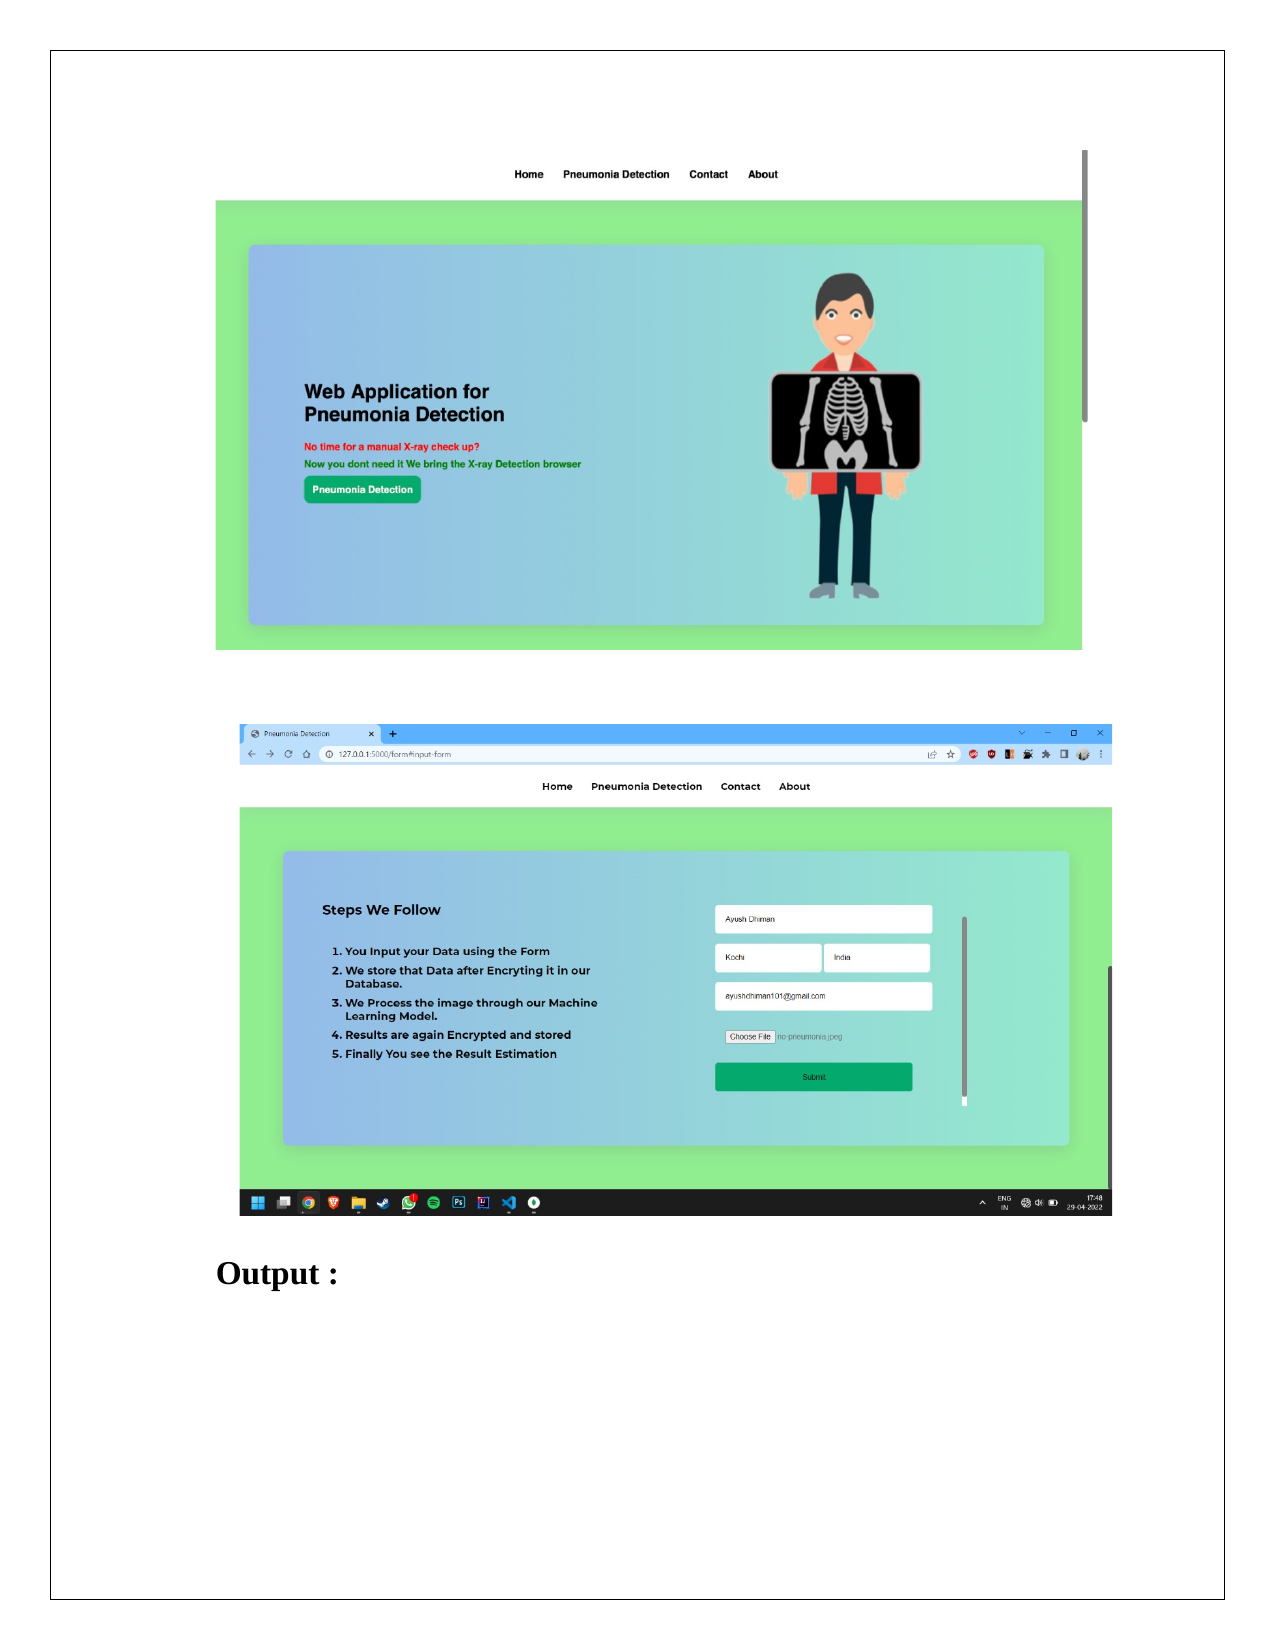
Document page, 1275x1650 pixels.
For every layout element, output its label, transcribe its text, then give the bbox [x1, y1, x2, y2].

picture [215, 150, 1088, 650]
picture [239, 724, 1113, 1216]
